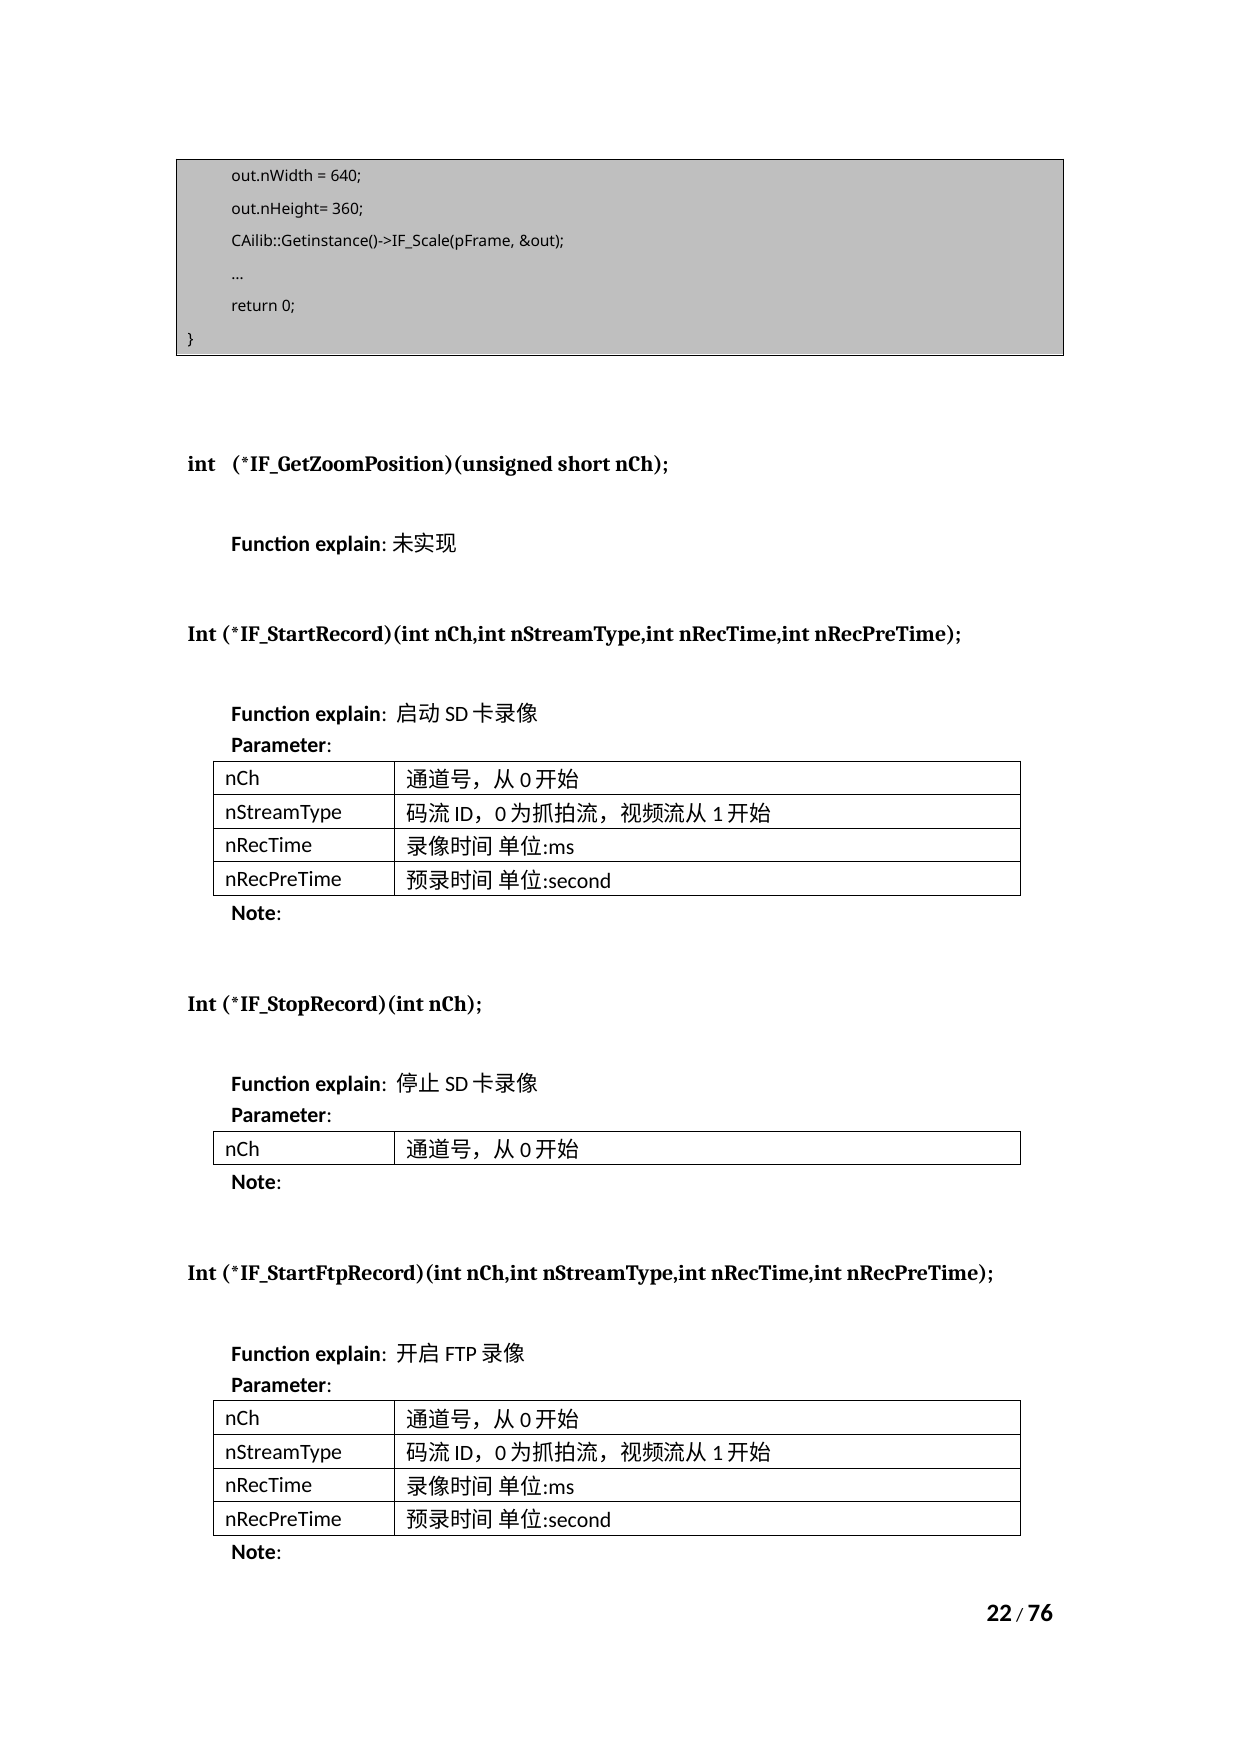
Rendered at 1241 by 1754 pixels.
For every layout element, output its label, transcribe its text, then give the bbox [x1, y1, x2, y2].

text Function explain: 停止SD卡录像 [187, 1066, 1053, 1098]
table_header nCh [214, 1401, 394, 1434]
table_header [177, 160, 1063, 354]
table_header nCh [214, 1132, 394, 1164]
subtitle int (*IF_GetZoomPosition)(unsigned short nCh); [187, 448, 1053, 480]
table_header 通道号，从0开始 [395, 1401, 1020, 1434]
text Note: [187, 1536, 1053, 1568]
subtitle Int (*IF_StartRecord)(int nCh,int nStreamType,int nRecTime,int nRecPreTime); [187, 618, 1053, 650]
text Parameter: [187, 728, 1053, 761]
table_cell nRecPreTime [214, 1502, 394, 1534]
table_cell 码流ID，0为抓拍流，视频流从1开始 [395, 795, 1020, 828]
table_cell nRecPreTime [214, 862, 394, 895]
table_header 通道号，从0开始 [395, 1132, 1020, 1164]
text Note: [187, 896, 1053, 928]
text Function explain: 未实现 [187, 526, 1053, 558]
text Parameter: [187, 1368, 1053, 1400]
table_cell nRecTime [214, 1469, 394, 1501]
table_cell nStreamType [214, 795, 394, 828]
subtitle Int (*IF_StartFtpRecord)(int nCh,int nStreamType,int nRecTime,int nRecPreTime); [187, 1257, 1053, 1290]
table_cell nStreamType [214, 1435, 394, 1467]
text Note: [187, 1165, 1053, 1198]
table_cell 录像时间 单位:ms [395, 829, 1020, 861]
table_cell 预录时间 单位:second [395, 862, 1020, 895]
text Function explain: 启动SD卡录像 [187, 696, 1053, 728]
table_header 通道号，从0开始 [395, 762, 1020, 794]
table_cell 预录时间 单位:second [395, 1502, 1020, 1534]
table_cell nRecTime [214, 829, 394, 861]
text Parameter: [187, 1098, 1053, 1131]
text Function explain: 开启FTP录像 [187, 1335, 1053, 1368]
subtitle Int (*IF_StopRecord)(int nCh); [187, 988, 1053, 1020]
table_cell 录像时间 单位:ms [395, 1469, 1020, 1501]
table_header nCh [214, 762, 394, 794]
table_cell 码流ID，0为抓拍流，视频流从1开始 [395, 1435, 1020, 1467]
